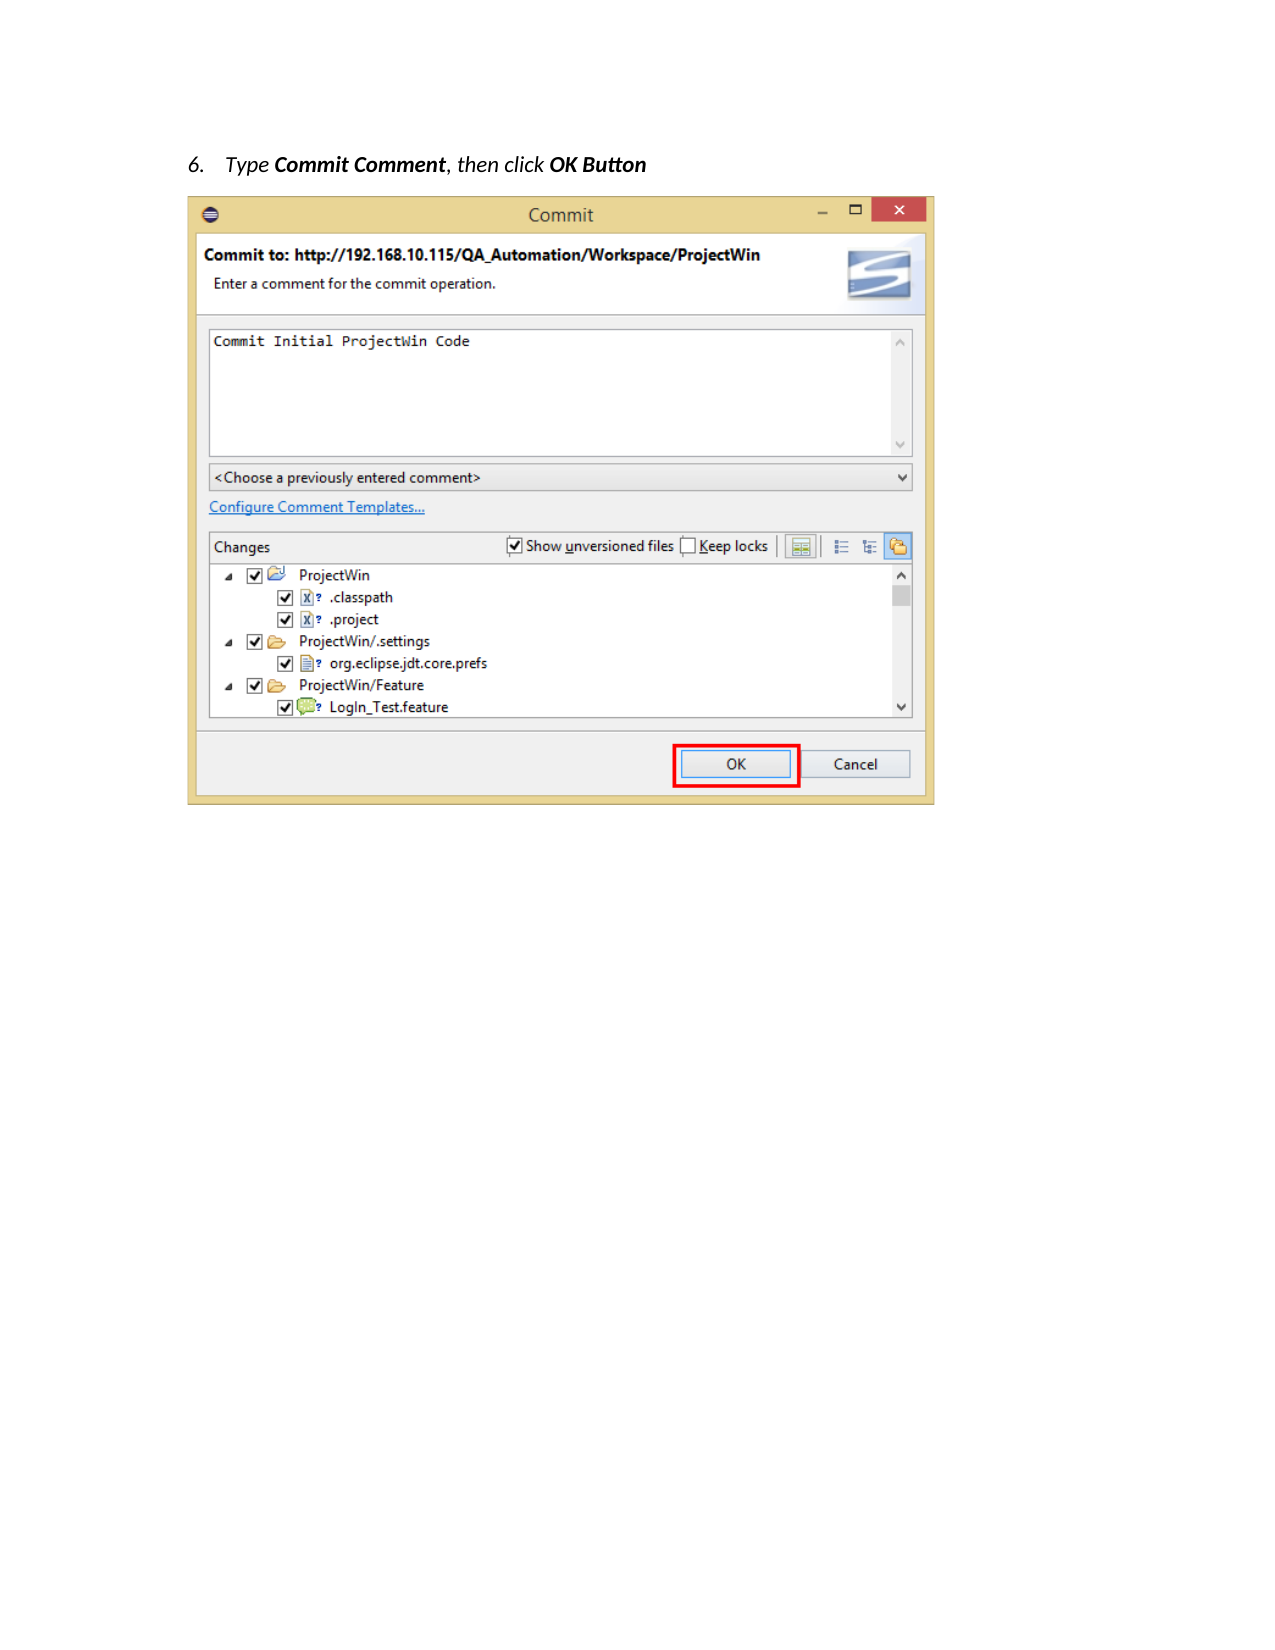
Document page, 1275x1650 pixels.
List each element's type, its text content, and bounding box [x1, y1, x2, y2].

list Type Commit Comment, then click OK Button [187, 150, 1125, 178]
picture [187, 196, 935, 805]
